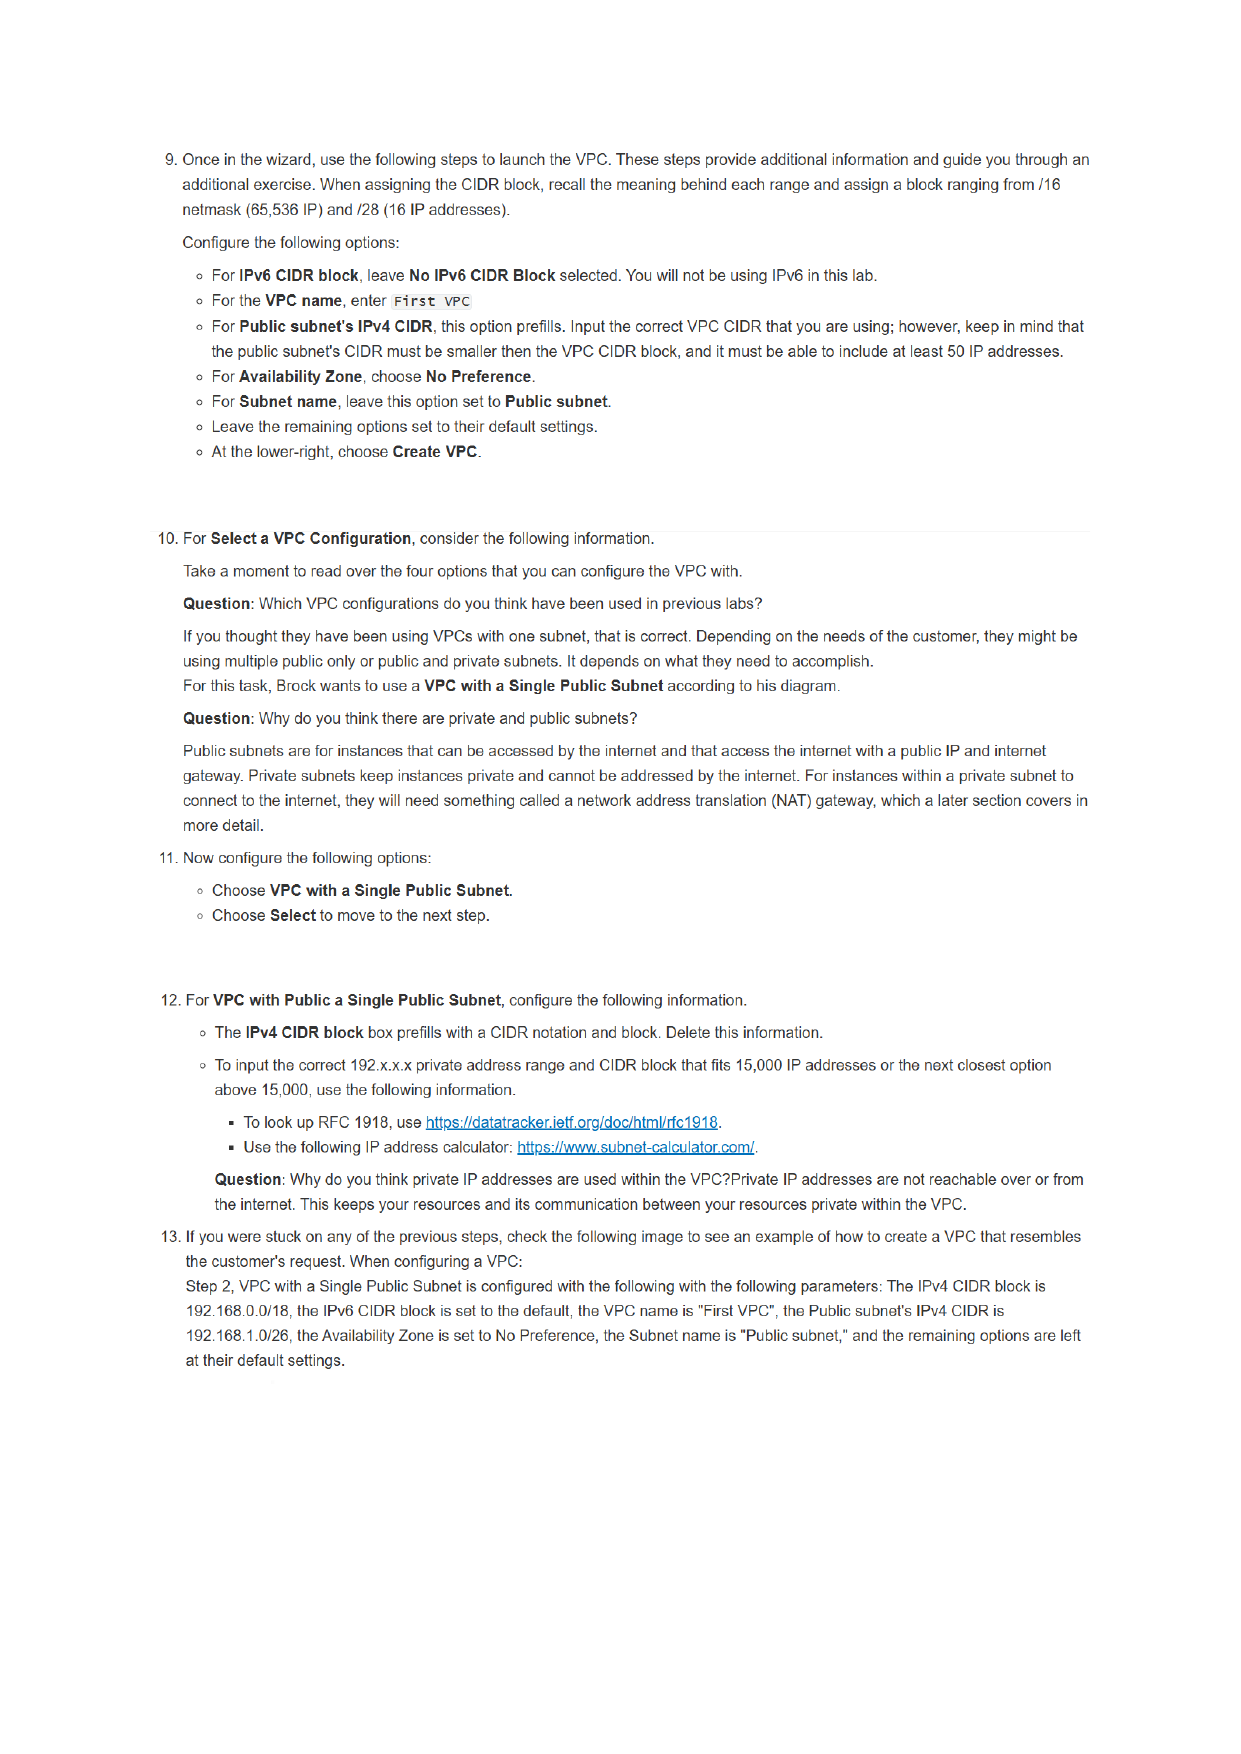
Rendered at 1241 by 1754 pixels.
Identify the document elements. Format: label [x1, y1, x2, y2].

picture [150, 985, 1091, 1384]
picture [150, 150, 1091, 467]
picture [150, 528, 1091, 925]
